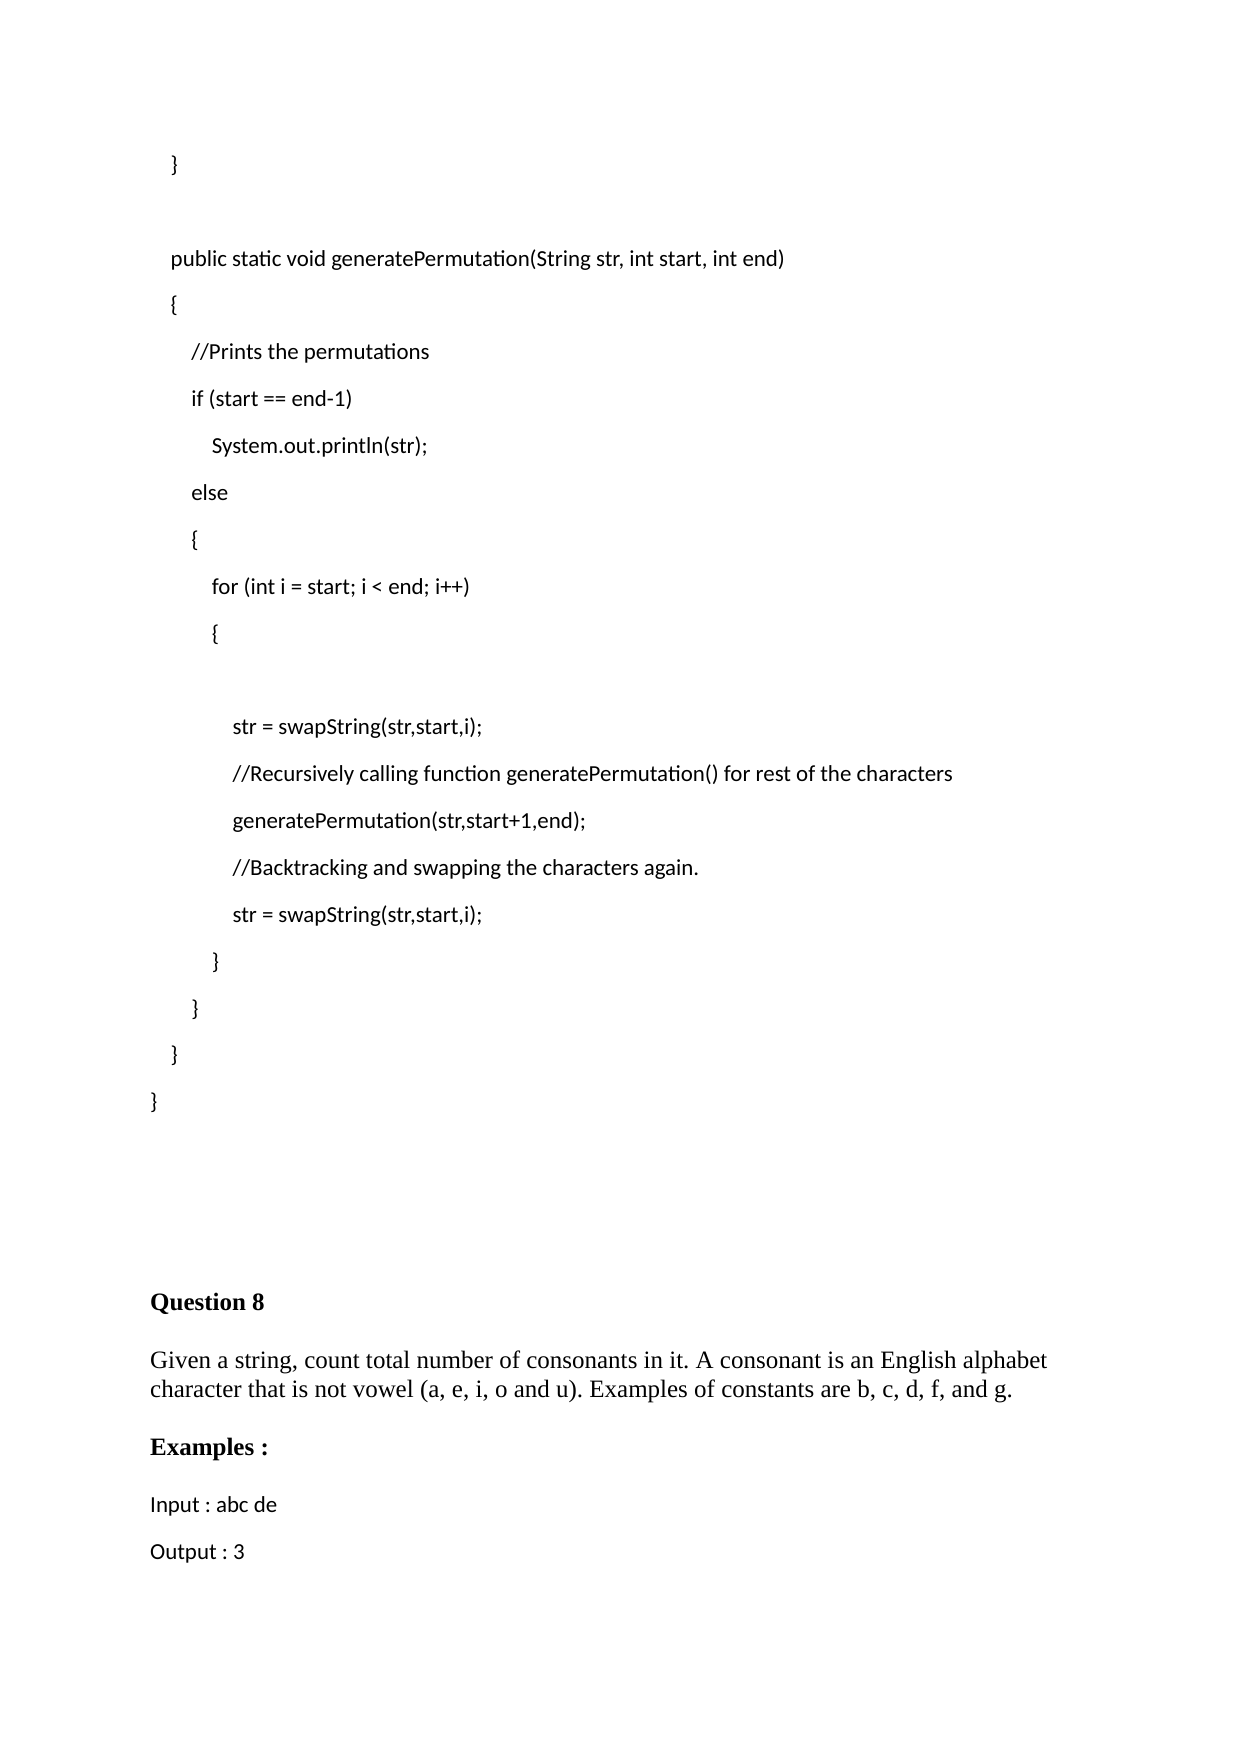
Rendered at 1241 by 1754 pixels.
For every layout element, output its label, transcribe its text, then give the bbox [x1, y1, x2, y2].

text } [150, 1087, 1090, 1116]
text { [150, 291, 1090, 319]
text generatePermutation(str,start+1,end); [150, 806, 1090, 834]
text } [150, 947, 1090, 975]
text } [150, 150, 1090, 178]
text Given a string, count total number of consonants in it. A consonant is an English alphabet character that is not vowel (a, e, i, o and u). Examples of constants are b, c, d, f, and g. [150, 1345, 1090, 1403]
text } [150, 994, 1090, 1022]
text public static void generatePermutation(String str, int start, int end) [150, 244, 1090, 272]
text { [150, 619, 1090, 647]
text str = swapString(str,start,i); [150, 900, 1090, 928]
text //Backtracking and swapping the characters again. [150, 853, 1090, 881]
text System.out.println(str); [150, 431, 1090, 459]
text { [150, 525, 1090, 553]
text if (start == end-1) [150, 384, 1090, 412]
text Examples : [150, 1432, 1090, 1461]
text //Prints the permutations [150, 337, 1090, 366]
text for (int i = start; i < end; i++) [150, 572, 1090, 600]
text Question 8 [150, 1287, 1090, 1316]
text str = swapString(str,start,i); [150, 712, 1090, 741]
text Output : 3 [150, 1537, 1090, 1565]
text } [150, 1041, 1090, 1069]
text //Recursively calling function generatePermutation() for rest of the characters [150, 759, 1090, 787]
text Input : abc de [150, 1490, 1090, 1518]
text else [150, 478, 1090, 506]
